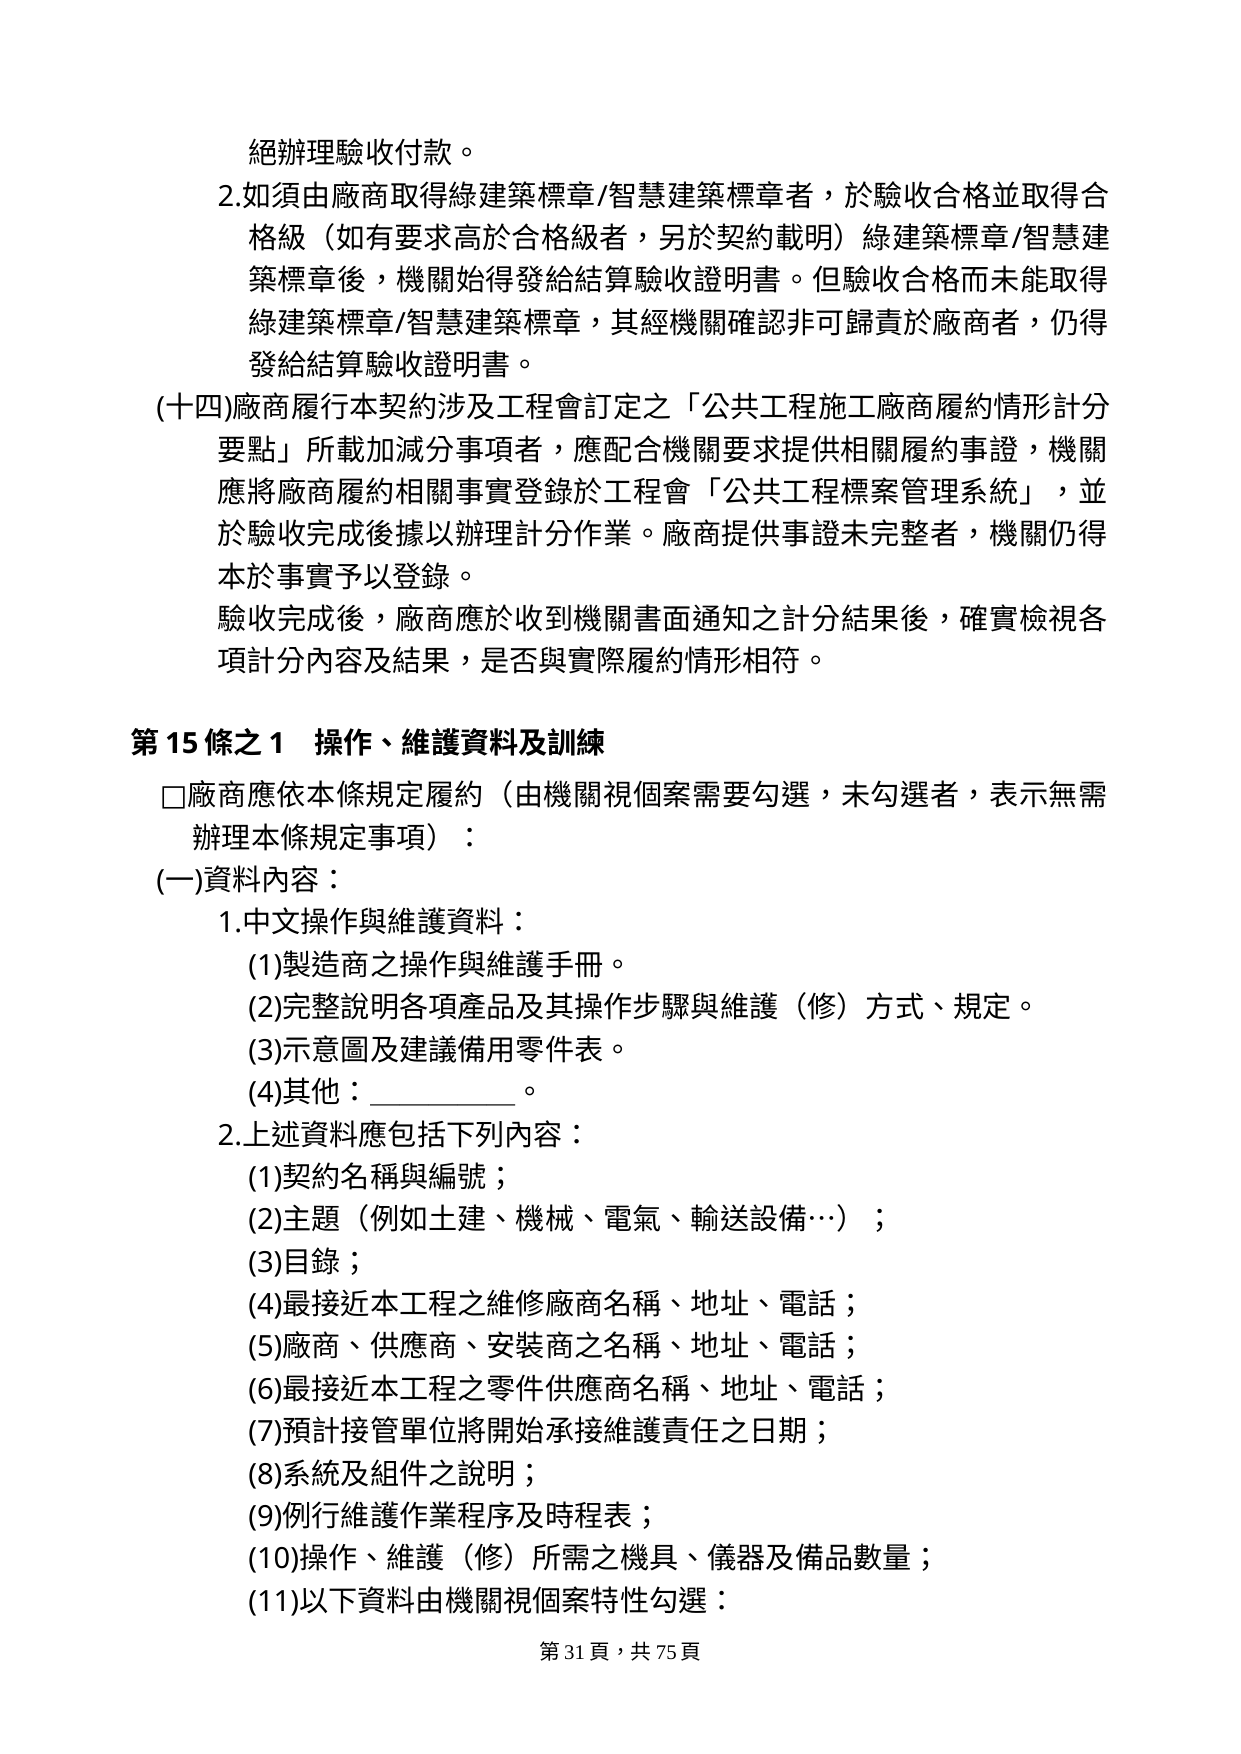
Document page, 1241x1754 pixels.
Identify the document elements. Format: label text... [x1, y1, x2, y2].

text (1)製造商之操作與維護手冊。 [248, 941, 1110, 984]
text (一)資料內容： [156, 857, 1110, 899]
text (8)系統及組件之說明； [248, 1450, 1110, 1493]
text 2.如須由廠商取得綠建築標章/智慧建築標章者，於驗收合格並取得合格級（如有要求高於合格級者，另於契約載明）綠建築標章/智慧建築標章後，機關始得發給結算驗收證明書。但驗收合格而未能取得綠建築標章/智慧建築標章，其經機關確認非可歸責於廠商者，仍得發給結算驗收證明書。 [217, 172, 1110, 384]
text 2.上述資料應包括下列內容： [217, 1111, 1110, 1153]
text (11)以下資料由機關視個案特性勾選： [248, 1577, 1110, 1620]
text (十四)廠商履行本契約涉及工程會訂定之「公共工程施工廠商履約情形計分要點」所載加減分事項者，應配合機關要求提供相關履約事證，機關應將廠商履約相關事實登錄於工程會「公共工程標案管理系統」，並於驗收完成後據以辦理計分作業。廠商提供事證未完整者，機關仍得本於事實予以登錄。 [156, 384, 1110, 596]
text 1.中文操作與維護資料： [217, 899, 1110, 941]
text □廠商應依本條規定履約（由機關視個案需要勾選，未勾選者，表示無需辦理本條規定事項）： [159, 772, 1110, 857]
text (5)廠商、供應商、安裝商之名稱、地址、電話； [248, 1323, 1110, 1365]
text (2)主題（例如土建、機械、電氣、輸送設備…）； [248, 1196, 1110, 1238]
text 驗收完成後，廠商應於收到機關書面通知之計分結果後，確實檢視各項計分內容及結果，是否與實際履約情形相符。 [217, 596, 1110, 680]
text (10)操作、維護（修）所需之機具、儀器及備品數量； [248, 1535, 1110, 1577]
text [217, 130, 1110, 172]
text (1)契約名稱與編號； [248, 1153, 1110, 1196]
text (7)預計接管單位將開始承接維護責任之日期； [248, 1408, 1110, 1450]
text (4)最接近本工程之維修廠商名稱、地址、電話； [248, 1281, 1110, 1323]
text (2)完整說明各項產品及其操作步驟與維護（修）方式、規定。 [248, 984, 1110, 1026]
text (6)最接近本工程之零件供應商名稱、地址、電話； [248, 1365, 1110, 1408]
text 第15條之1 操作、維護資料及訓練 [130, 720, 1110, 762]
text (3)目錄； [248, 1238, 1110, 1281]
text (9)例行維護作業程序及時程表； [248, 1493, 1110, 1535]
text (3)示意圖及建議備用零件表。 [248, 1026, 1110, 1069]
text (4)其他：＿＿＿＿＿。 [248, 1069, 1110, 1111]
